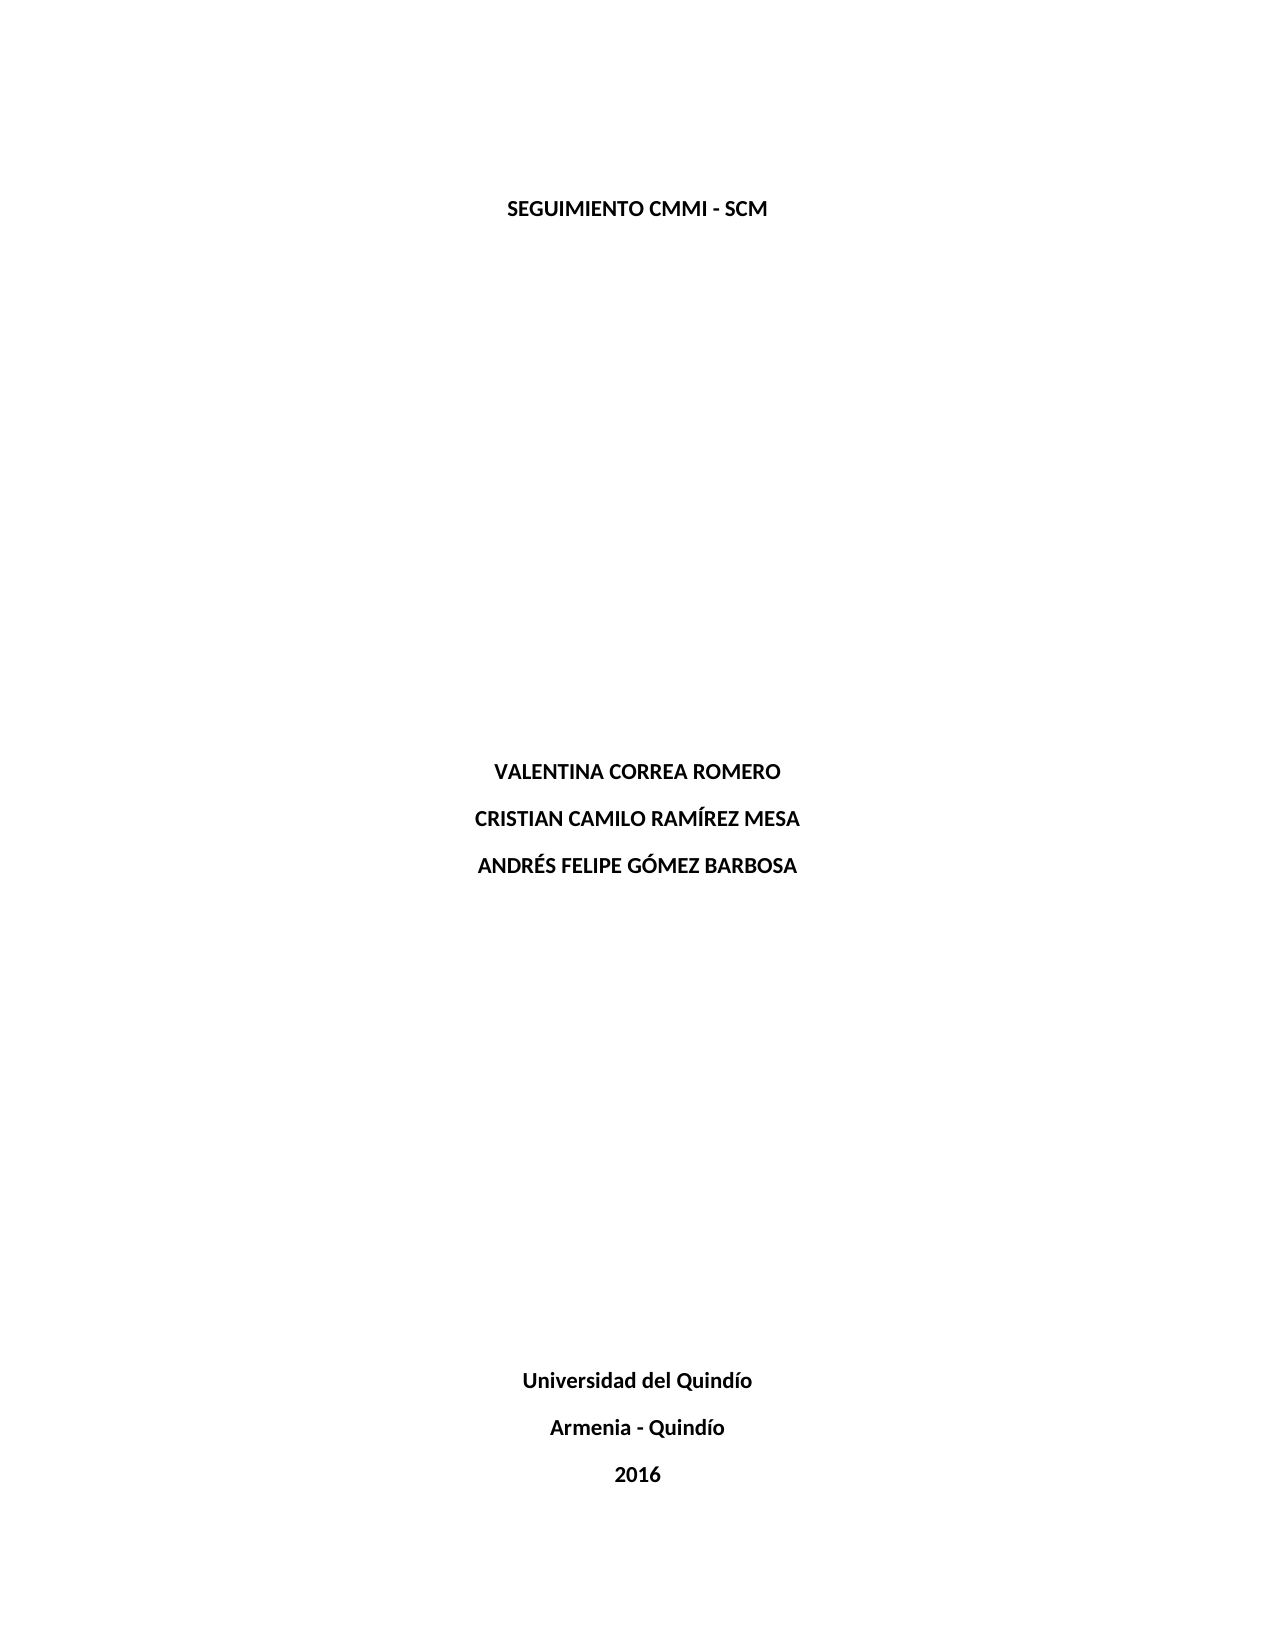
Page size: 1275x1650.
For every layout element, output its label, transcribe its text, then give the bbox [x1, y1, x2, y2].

text VALENTINA CORREA ROMERO [177, 757, 1098, 785]
text ANDRÉS FELIPE GÓMEZ BARBOSA [177, 851, 1098, 879]
text SEGUIMIENTO CMMI - SCM [177, 194, 1098, 222]
text CRISTIAN CAMILO RAMÍREZ MESA [177, 804, 1098, 832]
text Universidad del Quindío [177, 1366, 1098, 1394]
text 2016 [177, 1460, 1098, 1488]
text Armenia - Quindío [177, 1413, 1098, 1441]
